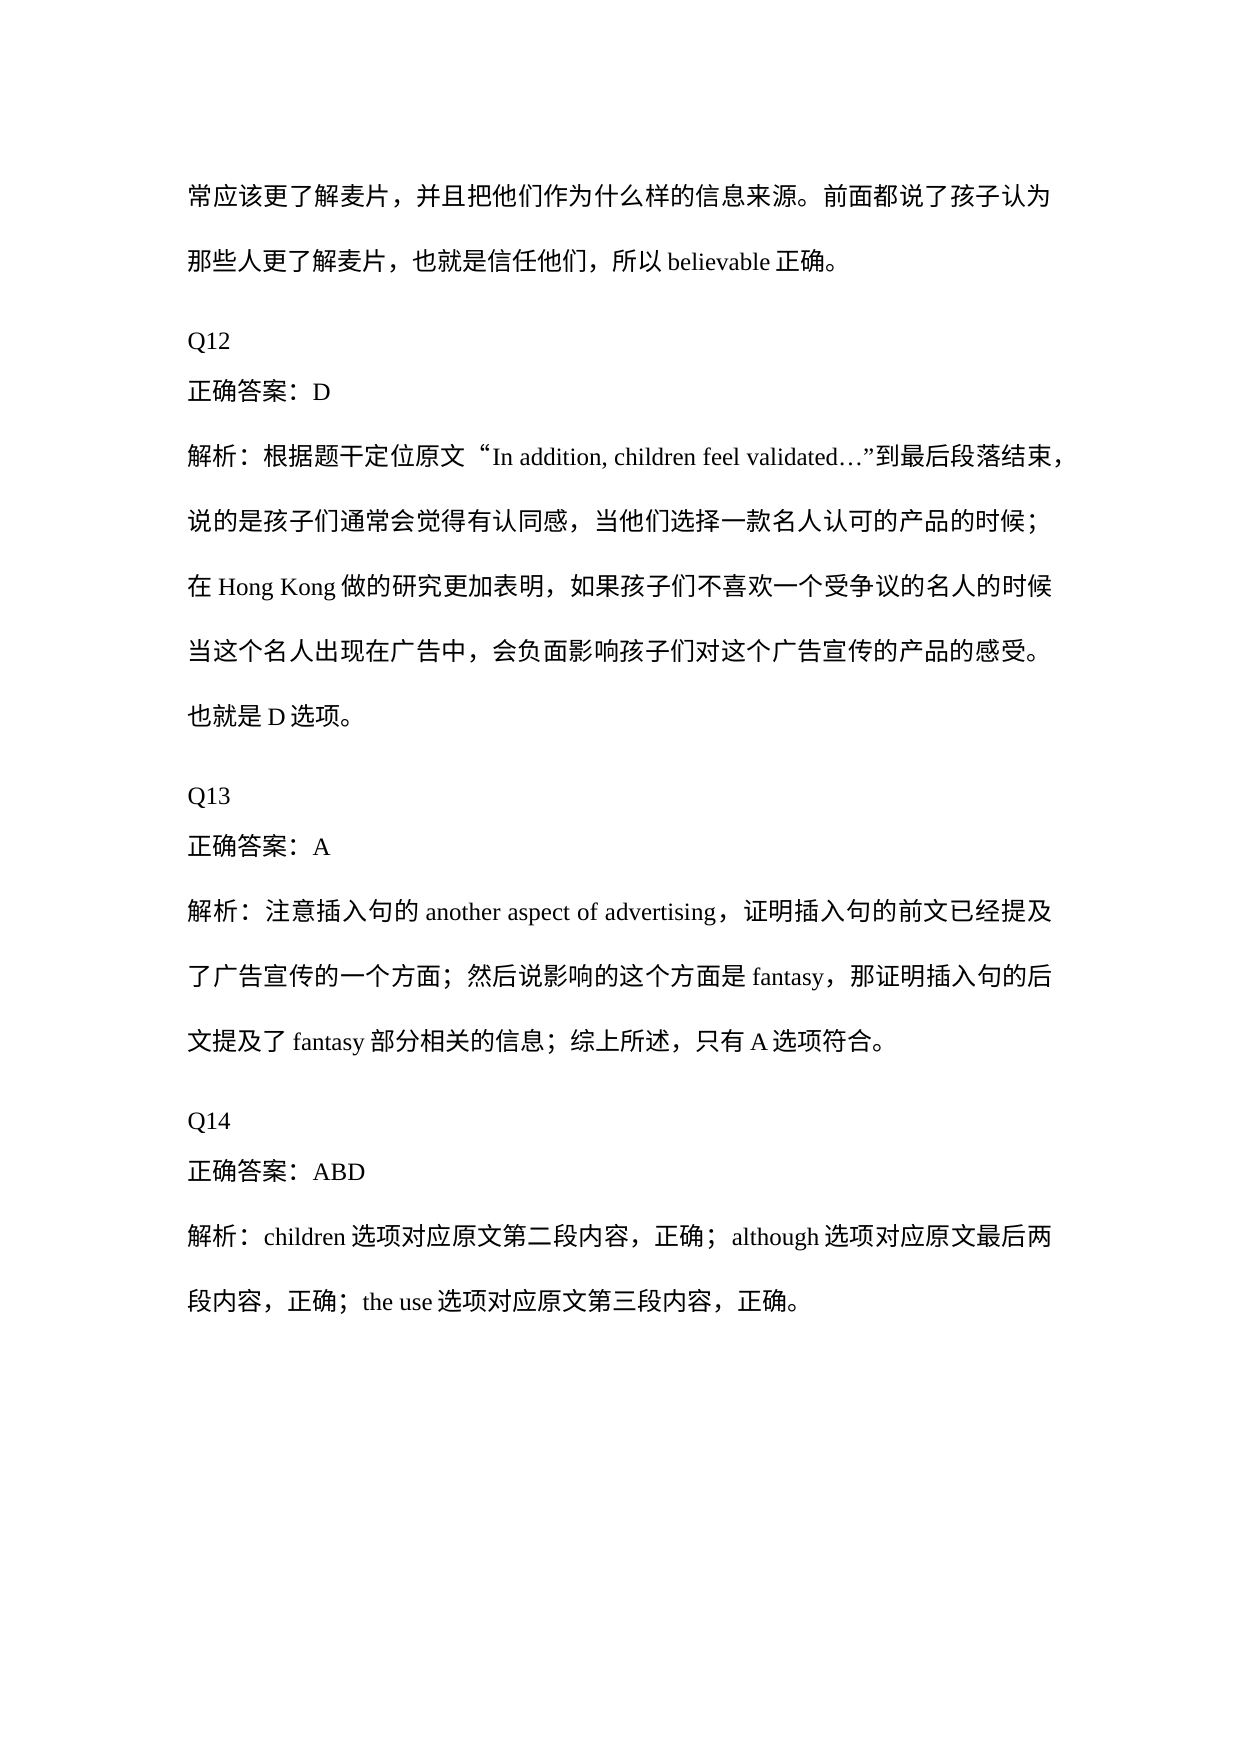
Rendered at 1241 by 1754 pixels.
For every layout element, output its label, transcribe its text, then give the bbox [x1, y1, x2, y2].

text 解析：根据题干定位原文“In addition, children feel validated…”到最后段落结束，说的是孩子们通常会觉得有认同感，当他们选择一款名人认可的产品的时候；在Hong Kong做的研究更加表明，如果孩子们不喜欢一个受争议的名人的时候，当这个名人出现在广告中，会负面影响孩子们对这个广告宣传的产品的感受。也就是D选项。 [187, 422, 1053, 747]
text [187, 162, 1053, 292]
text Q14 [187, 1104, 1053, 1137]
text 正确答案：D [187, 357, 1053, 422]
text 正确答案：A [187, 812, 1053, 877]
text 正确答案：ABD [187, 1137, 1053, 1202]
text 解析：children选项对应原文第二段内容，正确；although选项对应原文最后两段内容，正确；the use选项对应原文第三段内容，正确。 [187, 1202, 1053, 1332]
text Q13 [187, 779, 1053, 812]
text 解析：注意插入句的another aspect of advertising，证明插入句的前文已经提及了广告宣传的一个方面；然后说影响的这个方面是fantasy，那证明插入句的后文提及了fantasy部分相关的信息；综上所述，只有A选项符合。 [187, 877, 1053, 1072]
text Q12 [187, 324, 1053, 357]
